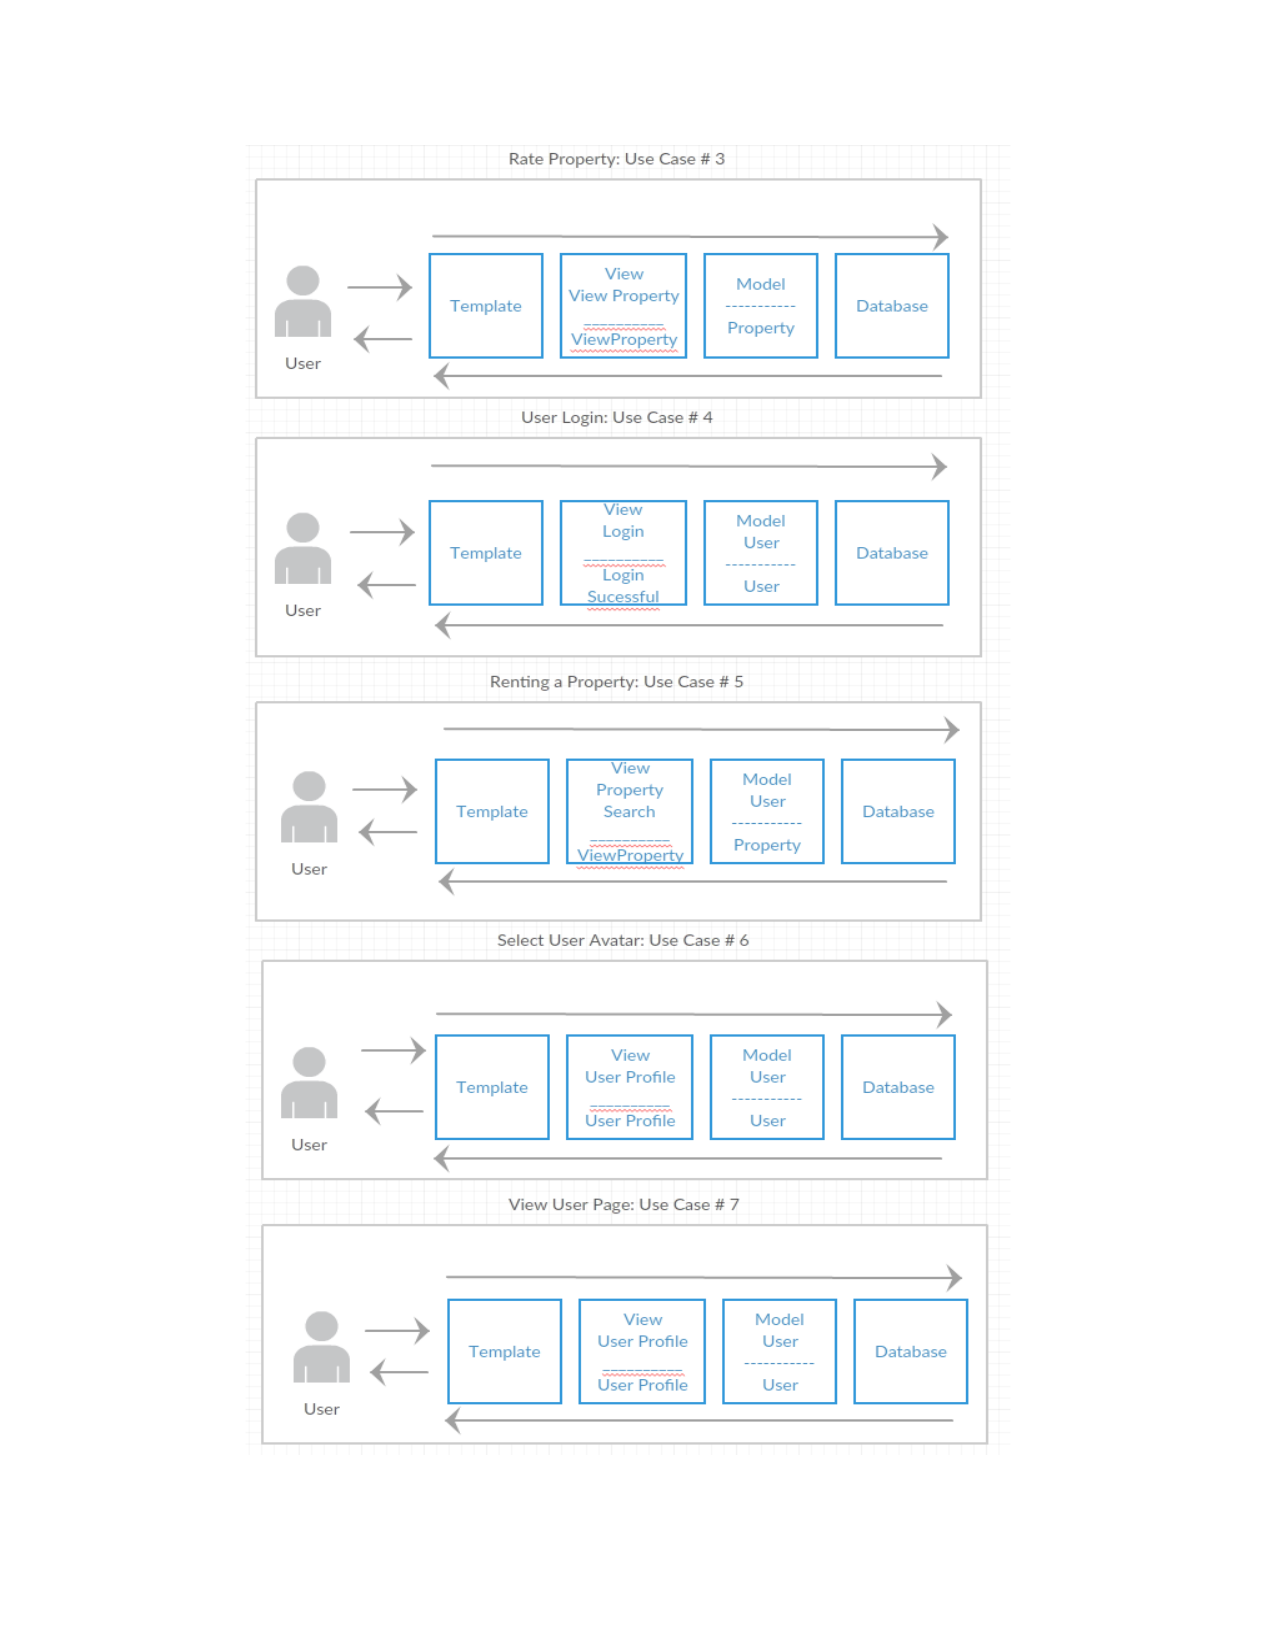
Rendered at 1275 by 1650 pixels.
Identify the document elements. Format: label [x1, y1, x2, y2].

picture [245, 145, 1011, 1455]
